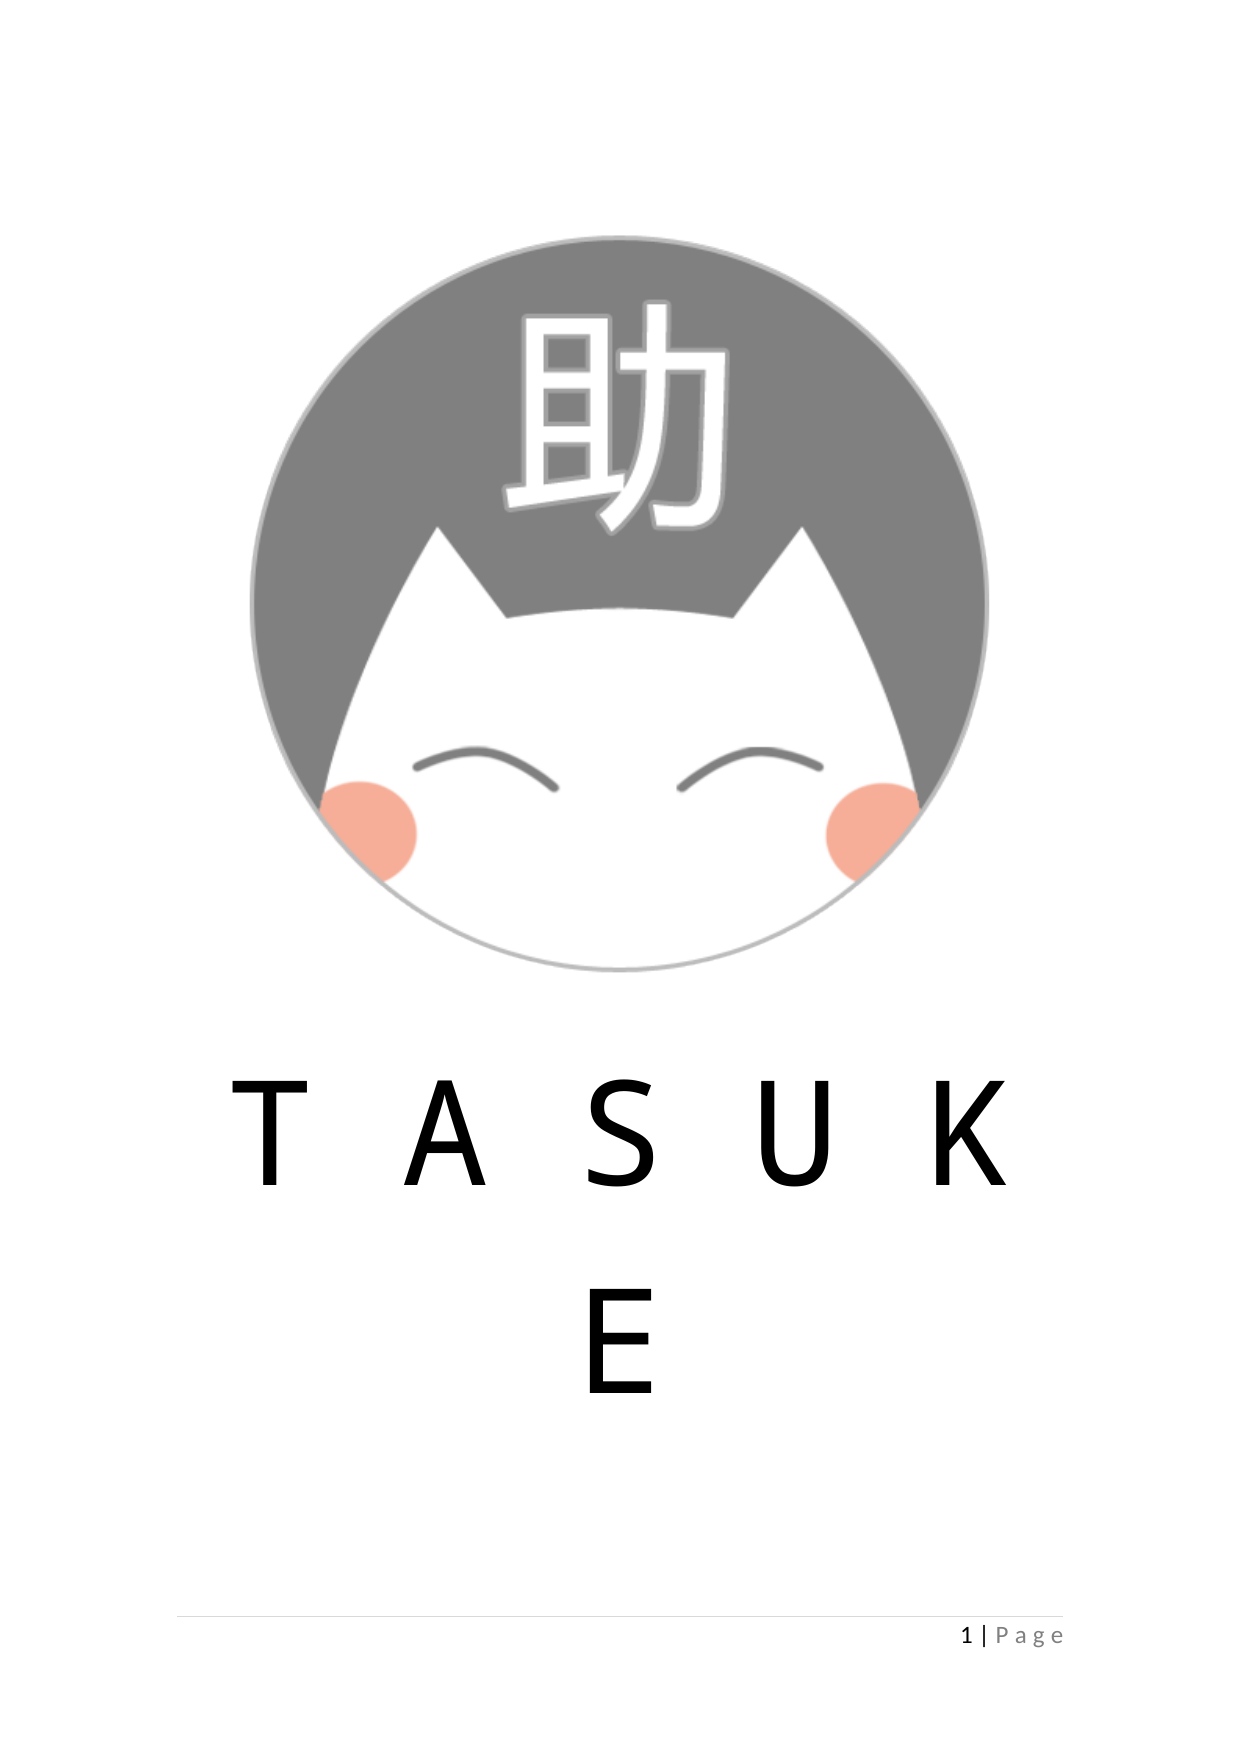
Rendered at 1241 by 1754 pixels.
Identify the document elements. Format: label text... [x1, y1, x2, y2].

text T A S U K E [177, 1029, 1063, 1436]
picture [220, 206, 1020, 1007]
